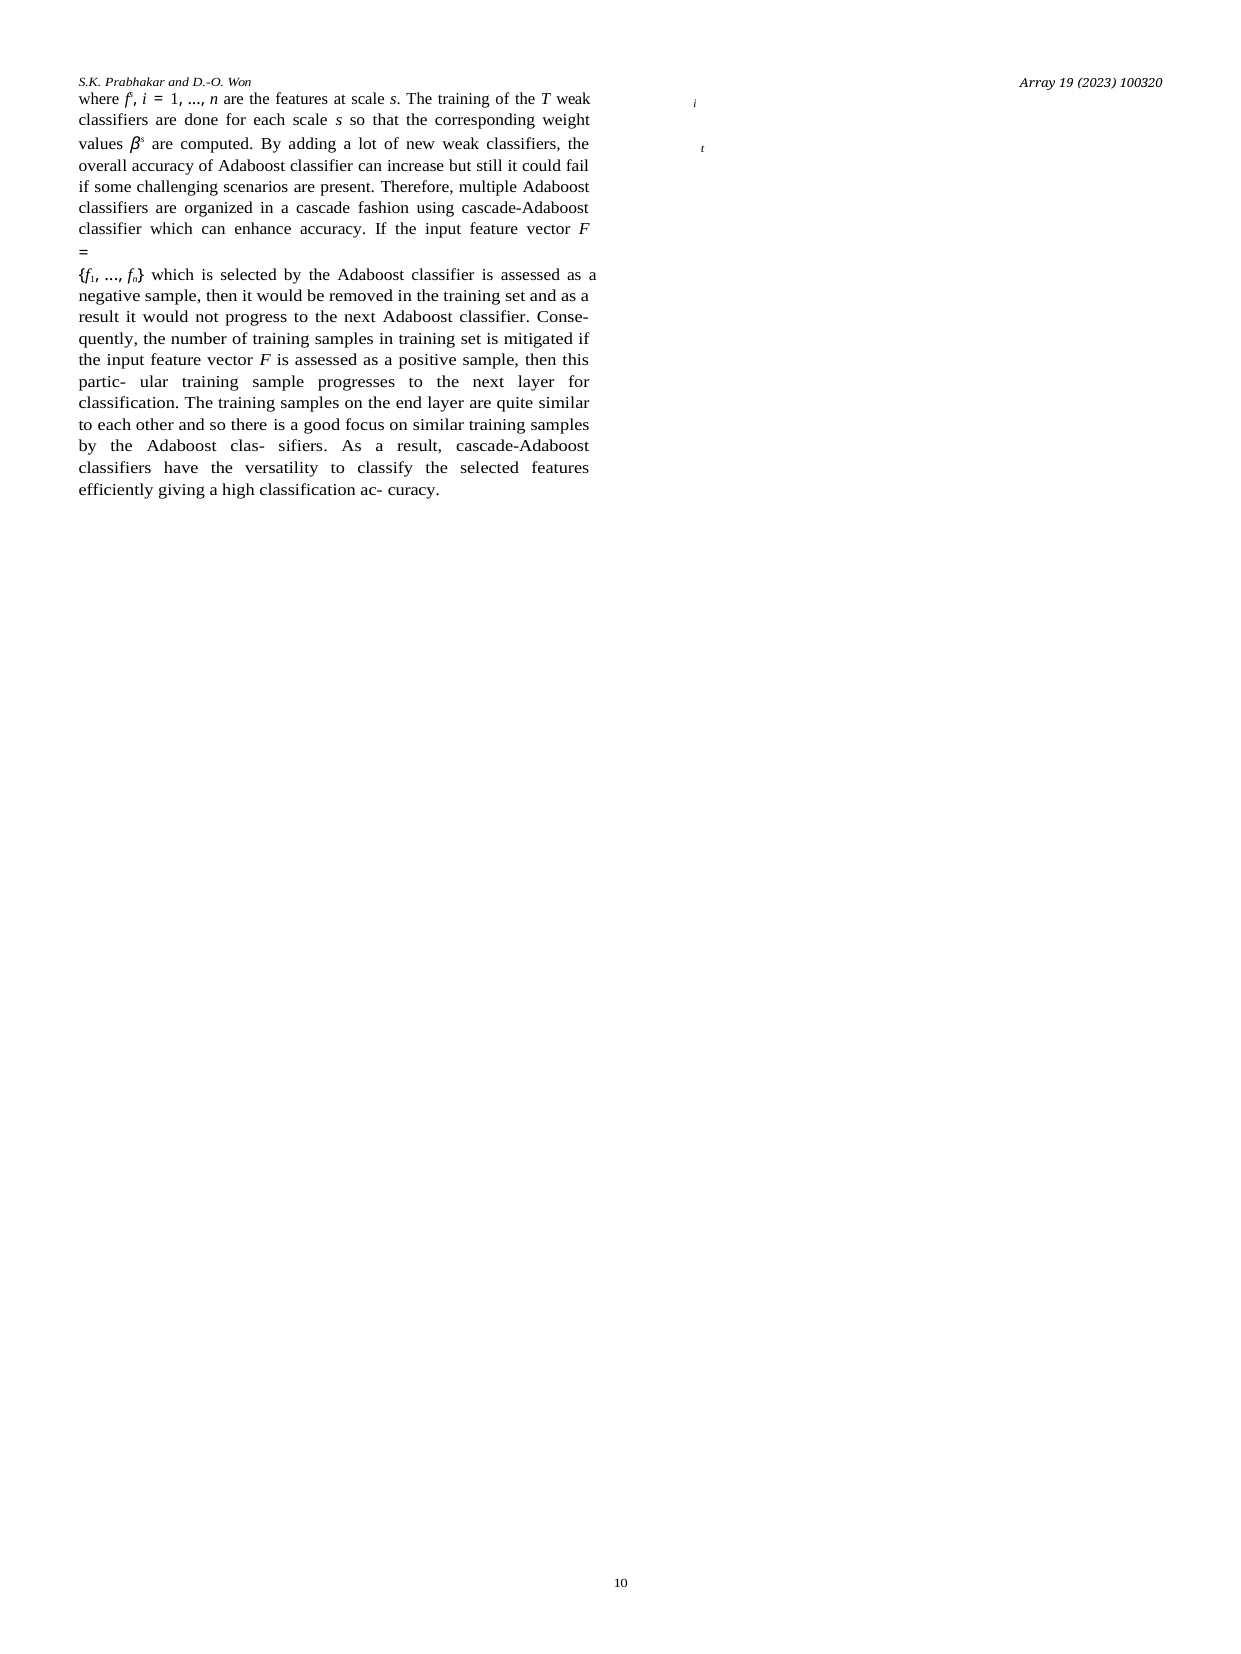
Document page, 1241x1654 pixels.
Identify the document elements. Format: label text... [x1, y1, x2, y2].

text negative sample, then it would be removed in the training set and as a result it would not progress to the next Adaboost classifier. Conse- quently, the number of training samples in training set is mitigated if the input feature vector F is assessed as a positive sample, then this partic- ular training sample progresses to the next layer for classification. The training samples on the end layer are quite similar to each other and so there is a good focus on similar training samples by the Adaboost clas- sifiers. As a result, cascade-Adaboost classifiers have the versatility to classify the selected features efficiently giving a high classification ac- curacy. [78, 285, 590, 498]
text classifiers are done for each scale s so that the corresponding weight values βs are computed. By adding a lot of new weak classifiers, the overall accuracy of Adaboost classifier can increase but still it could fail if some challenging scenarios are present. Therefore, multiple Adaboost classifiers are organized in a cascade fashion using cascade-Adaboost classifier which can enhance accuracy. If the input feature vector F = [78, 110, 590, 263]
text where fs, i = 1, ..., n are the features at scale s. The training of the T weak [78, 87, 606, 109]
text {f1, ..., fn} which is selected by the Adaboost classifier is assessed as a [78, 265, 606, 285]
